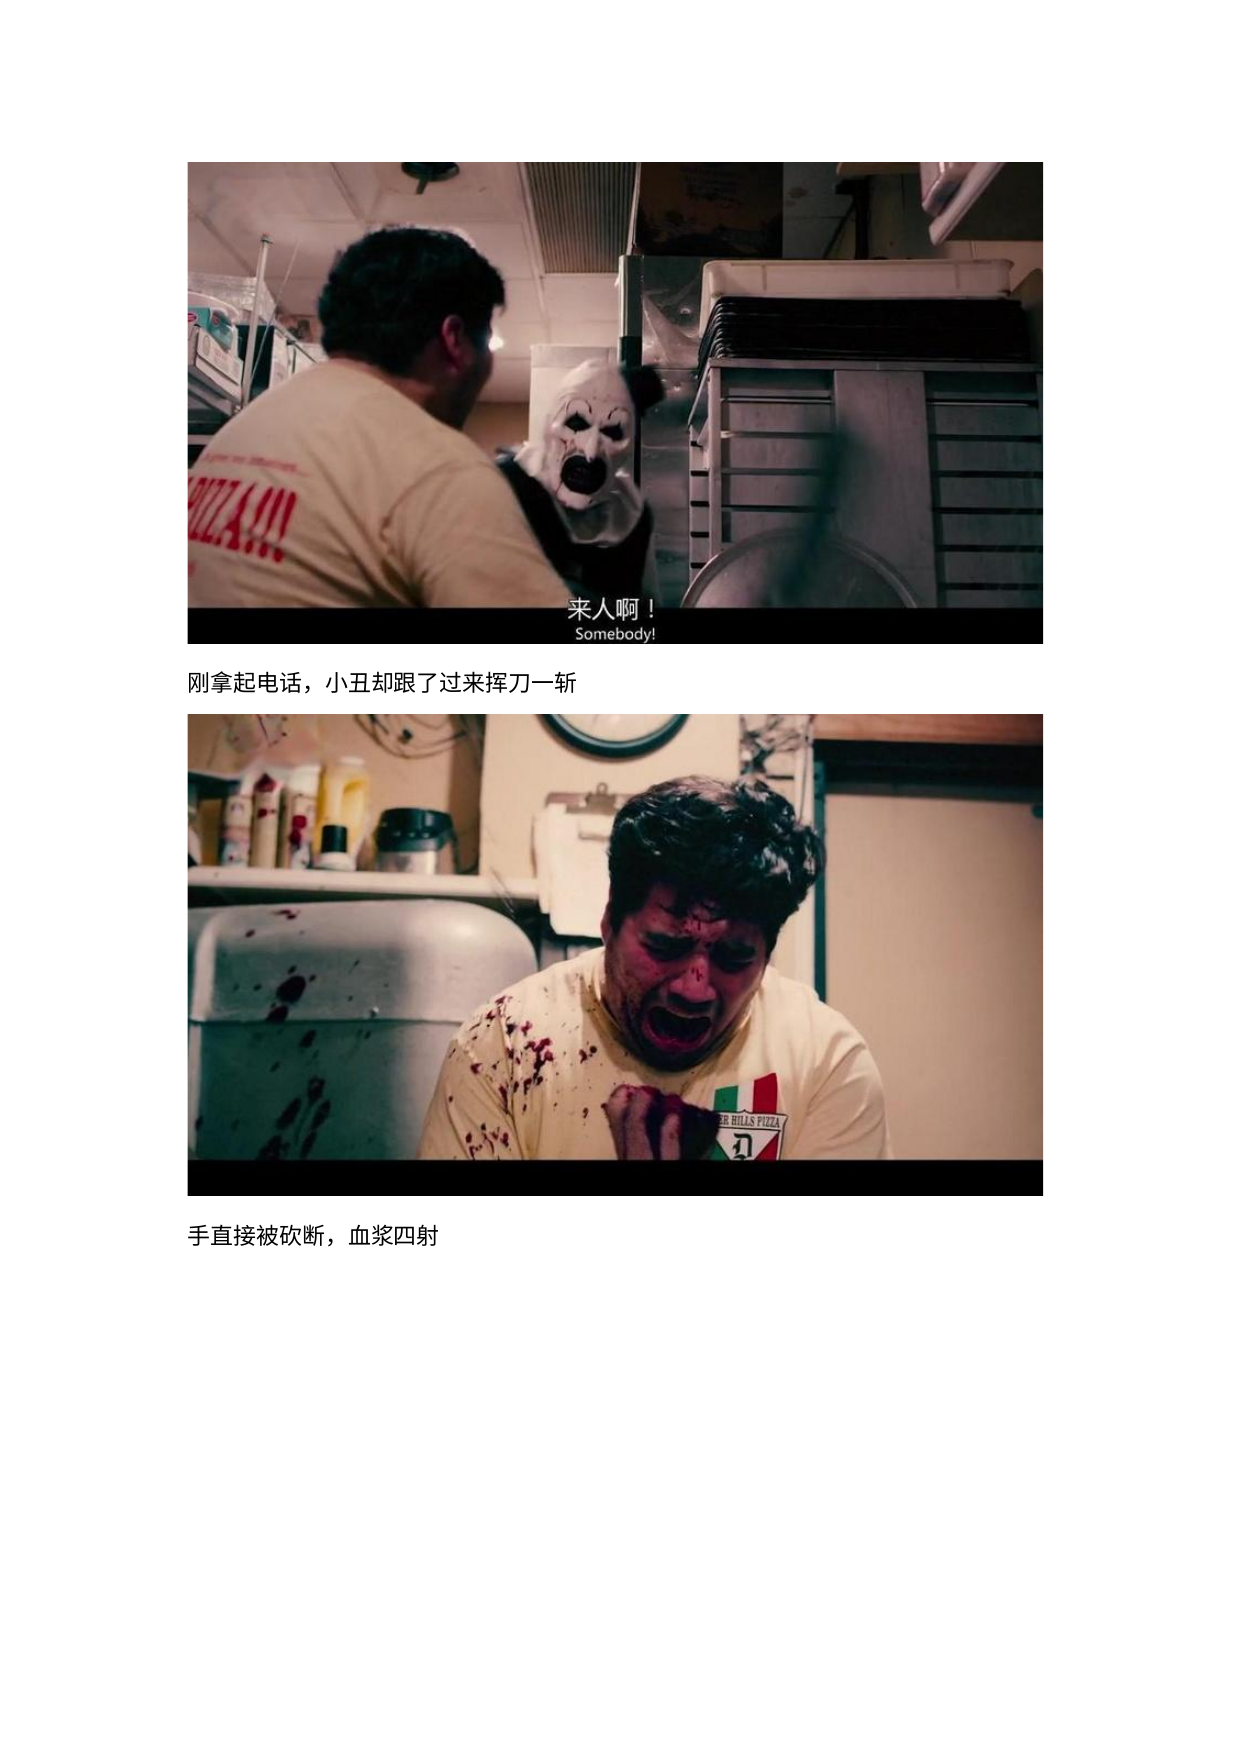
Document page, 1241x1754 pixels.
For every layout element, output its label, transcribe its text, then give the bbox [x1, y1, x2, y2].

text 刚拿起电话，小丑却跟了过来挥刀一斩 [187, 649, 1053, 714]
picture [187, 162, 1044, 644]
text 手直接被砍断，血浆四射 [187, 1202, 1053, 1267]
picture [187, 714, 1044, 1196]
